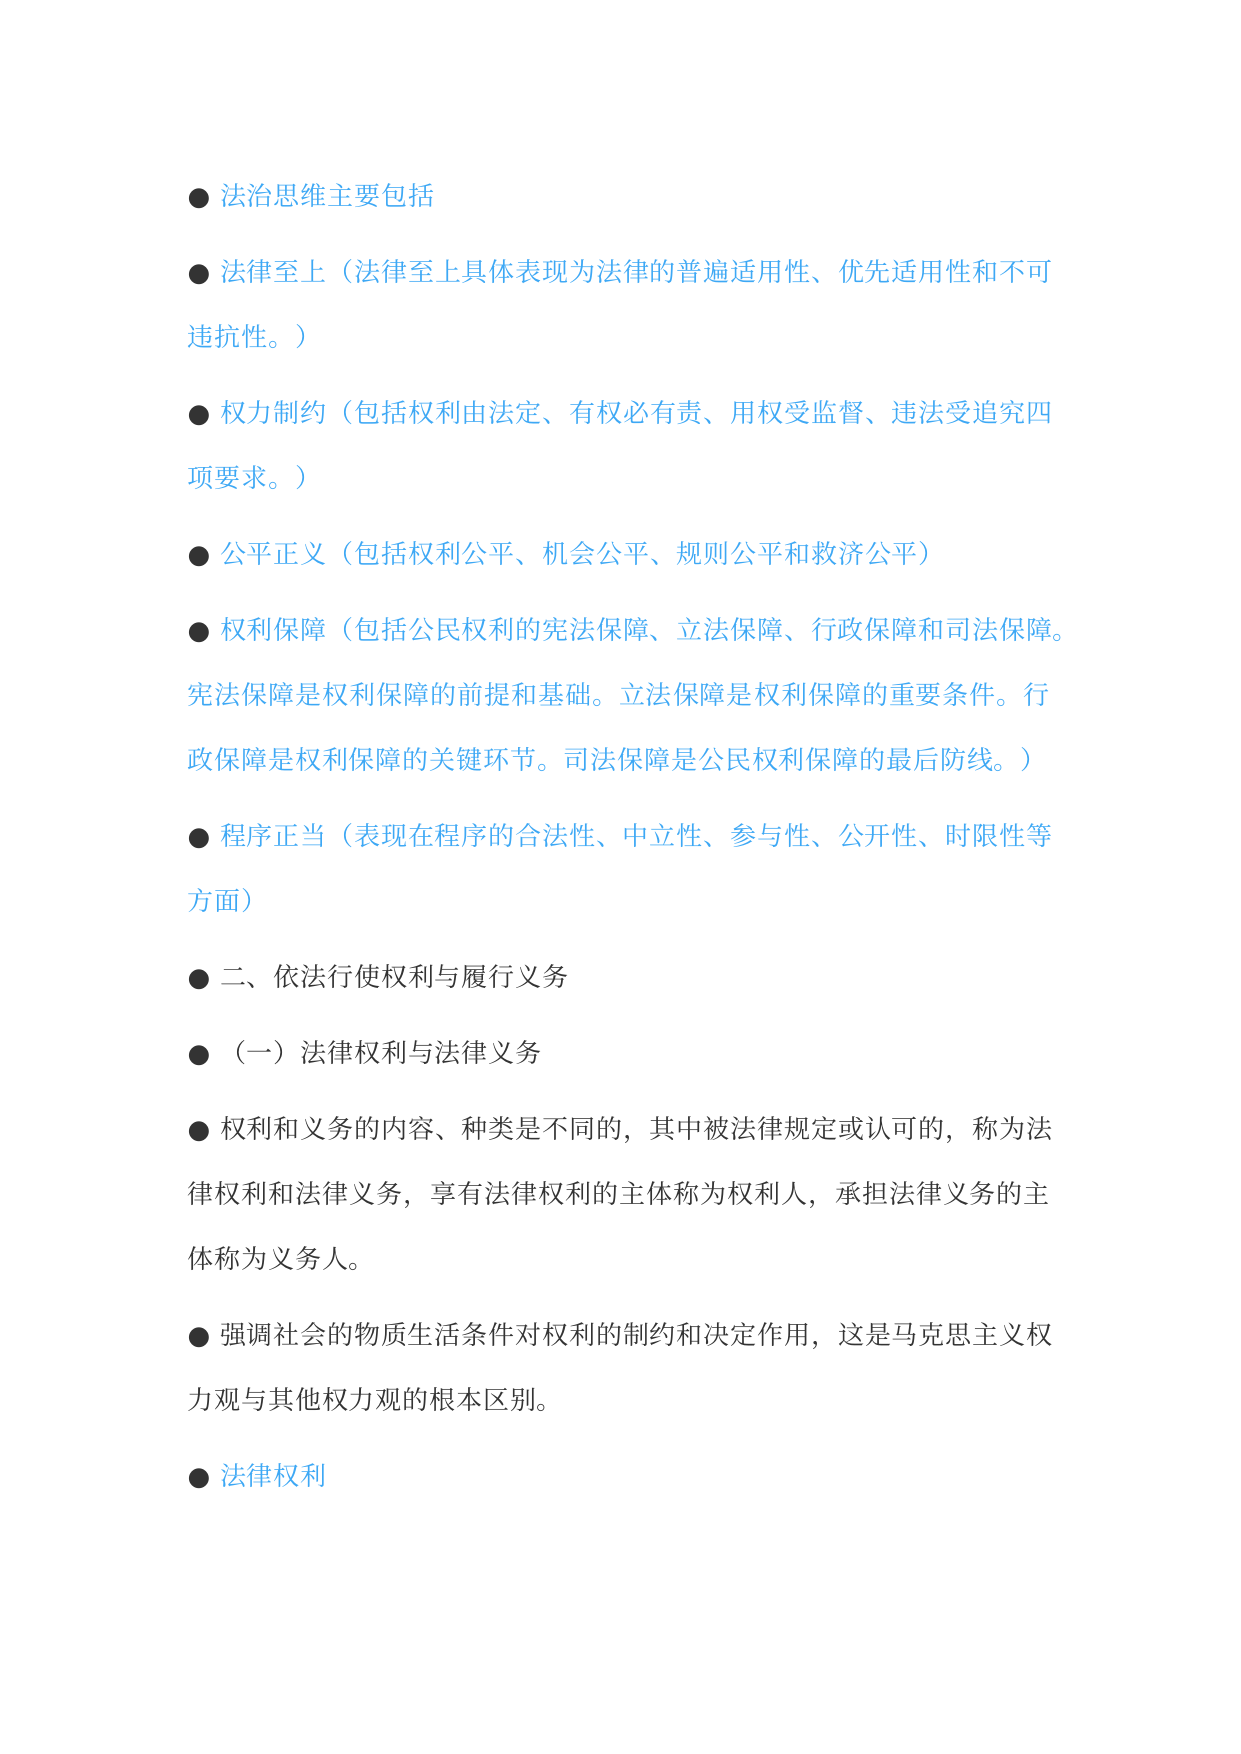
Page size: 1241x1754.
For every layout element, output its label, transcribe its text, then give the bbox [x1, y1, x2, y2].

text ● 法律至上（法律至上具体表现为法律的普遍适用性、优先适用性和不可违抗性。） [187, 238, 1053, 368]
text ● （一）法律权利与法律义务 [187, 1018, 1053, 1083]
text ● 权利和义务的内容、种类是不同的，其中被法律规定或认可的，称为法律权利和法律义务，享有法律权利的主体称为权利人，承担法律义务的主体称为义务人。 [187, 1094, 1053, 1289]
text ● 公平正义（包括权利公平、机会公平、规则公平和救济公平） [187, 520, 1053, 585]
text ● 程序正当（表现在程序的合法性、中立性、参与性、公开性、时限性等方面） [187, 802, 1053, 932]
text ● 法治思维主要包括 [187, 162, 1053, 227]
text ● 二、依法行使权利与履行义务 [187, 943, 1053, 1008]
text ● 法律权利 [187, 1441, 1053, 1506]
text ● 权利保障（包括公民权利的宪法保障、立法保障、行政保障和司法保障。宪法保障是权利保障的前提和基础。立法保障是权利保障的重要条件。行政保障是权利保障的关键环节。司法保障是公民权利保障的最后防线。） [187, 596, 1053, 791]
text ● 权力制约（包括权利由法定、有权必有责、用权受监督、违法受追究四项要求。） [187, 379, 1053, 509]
text ● 强调社会的物质生活条件对权利的制约和决定作用，这是马克思主义权力观与其他权力观的根本区别。 [187, 1300, 1053, 1430]
